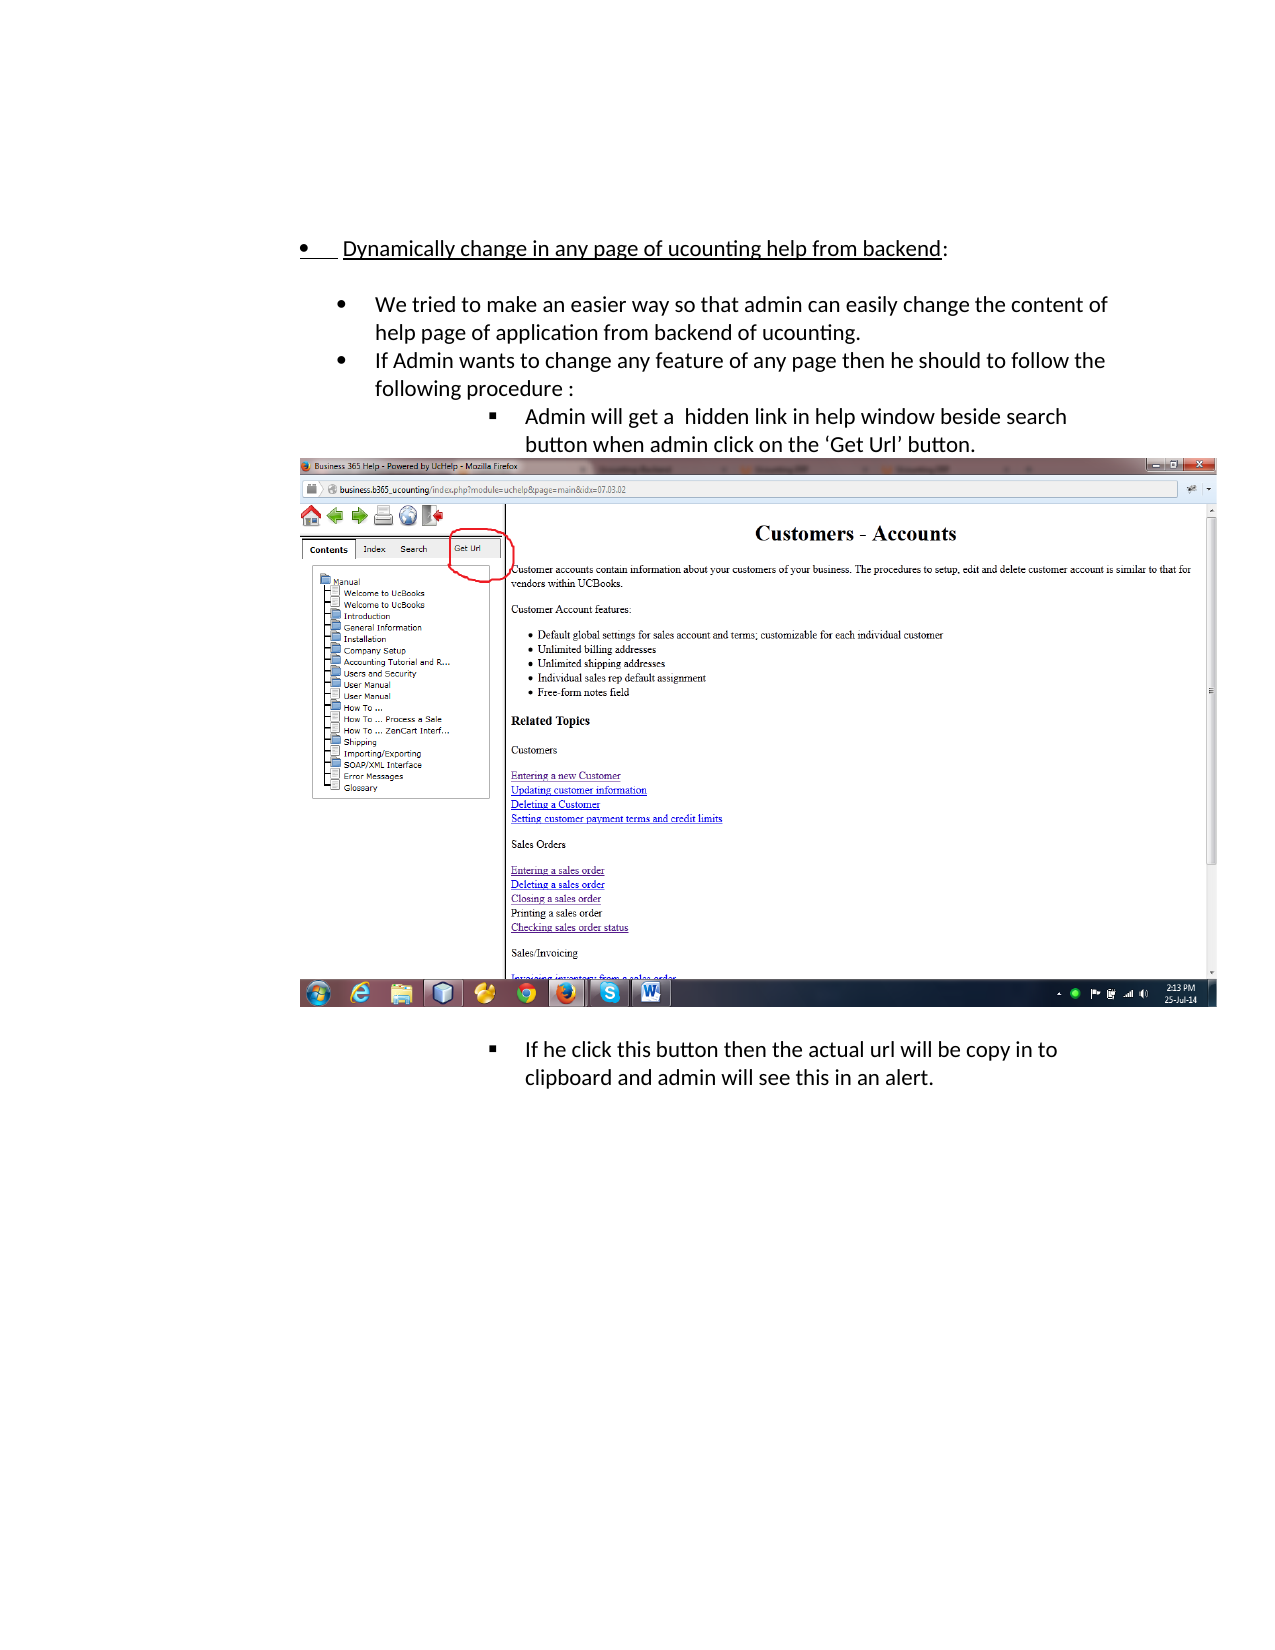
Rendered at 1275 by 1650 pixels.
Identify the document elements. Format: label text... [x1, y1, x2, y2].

list Dynamically change in any page of ucounting help from backend: [300, 234, 1125, 262]
picture [300, 458, 1217, 1007]
list Admin will get a hidden link in help window beside search button when admin click on the ‘Get Url’ button. [487, 402, 1125, 458]
list If he click this button then the actual url will be copy in to clipboard and admin will see this in an alert. [487, 1035, 1125, 1091]
list If Admin wants to change any feature of any page then he should to follow the following procedure : [337, 346, 1125, 402]
list We tried to make an easier way so that admin can easily change the content of help page of application from backend of ucounting. [337, 290, 1125, 346]
